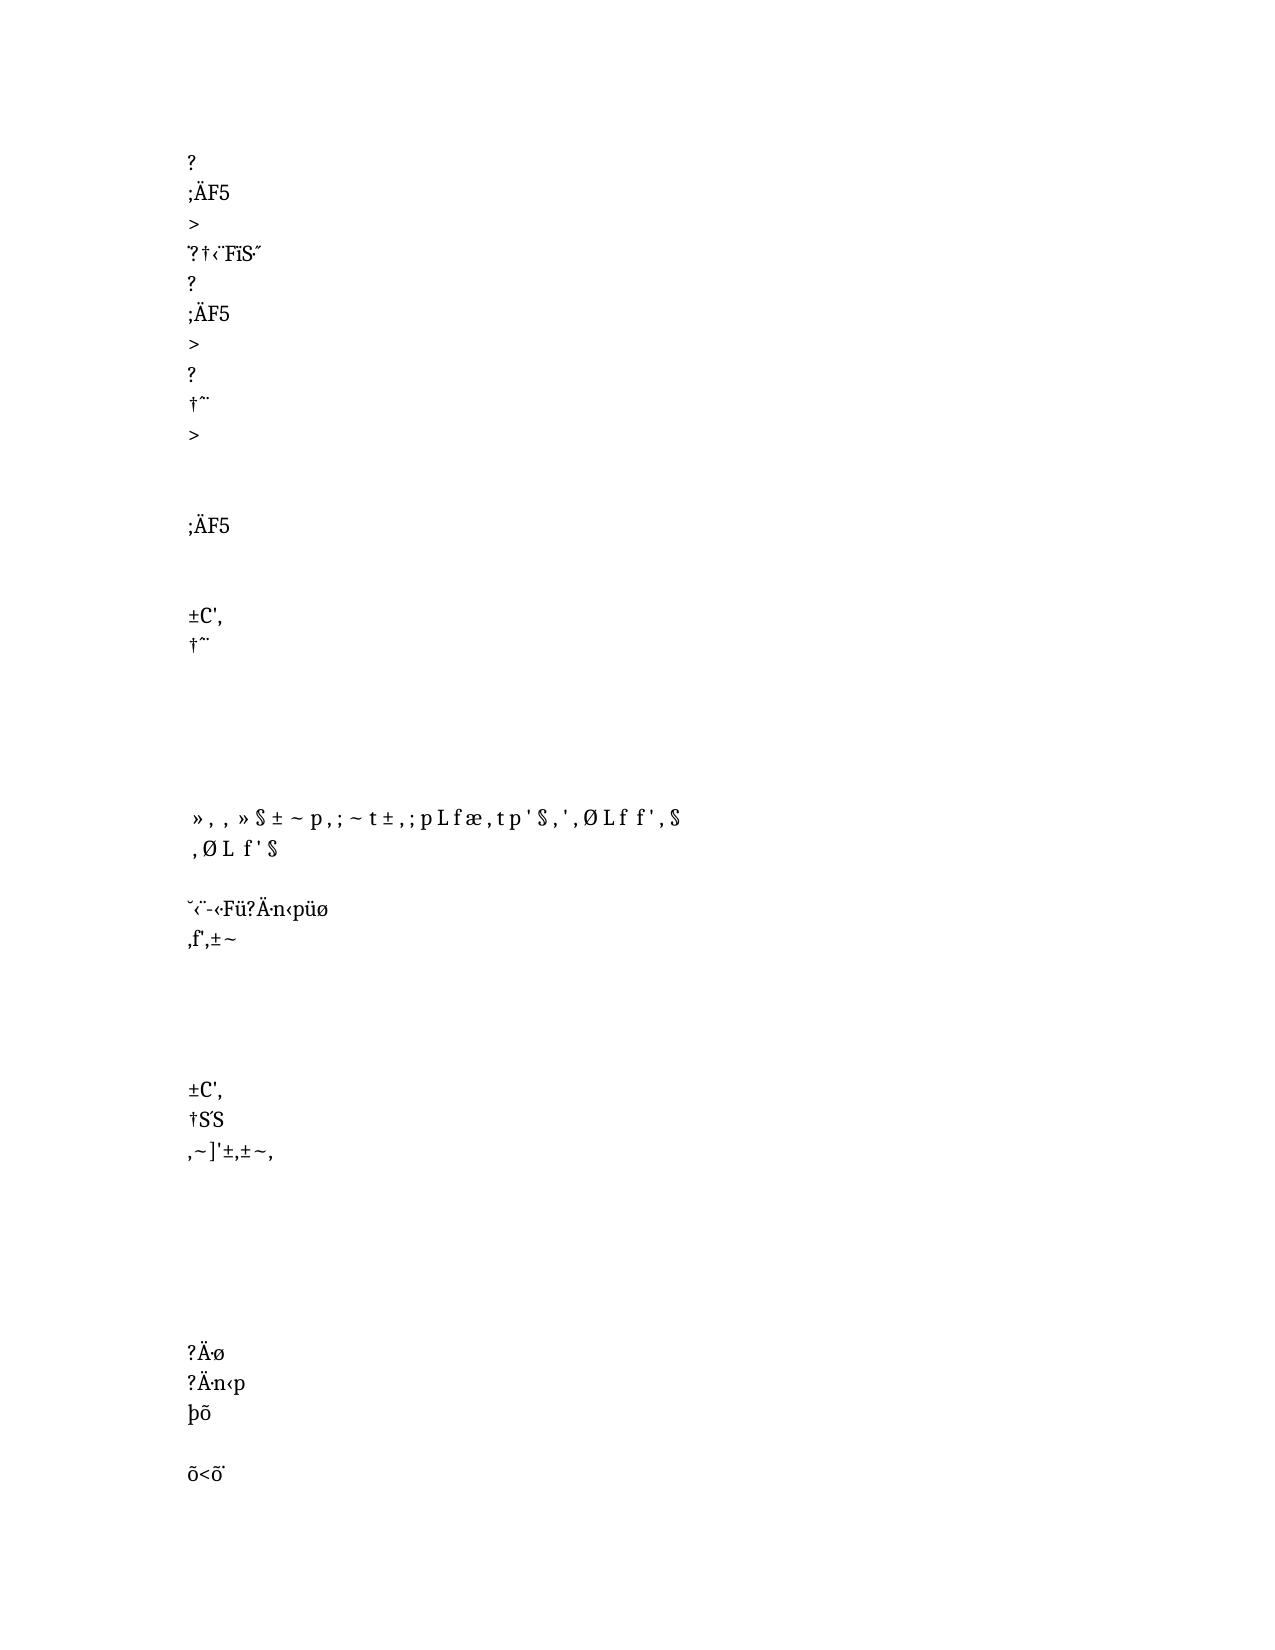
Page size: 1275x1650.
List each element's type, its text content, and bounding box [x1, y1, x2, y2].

text » , , » § ± ~ p , ; ~ t ± , ; p L f æ , t p ' § , ' , Ø L f f ' , § , Ø L f ' § ˘‹¨-‹·Fü?Ä·n‹püø ,f',±~ ±C', †S´S ,~]'±,±~, [187, 805, 1087, 1315]
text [187, 150, 1087, 781]
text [187, 1339, 1087, 1487]
